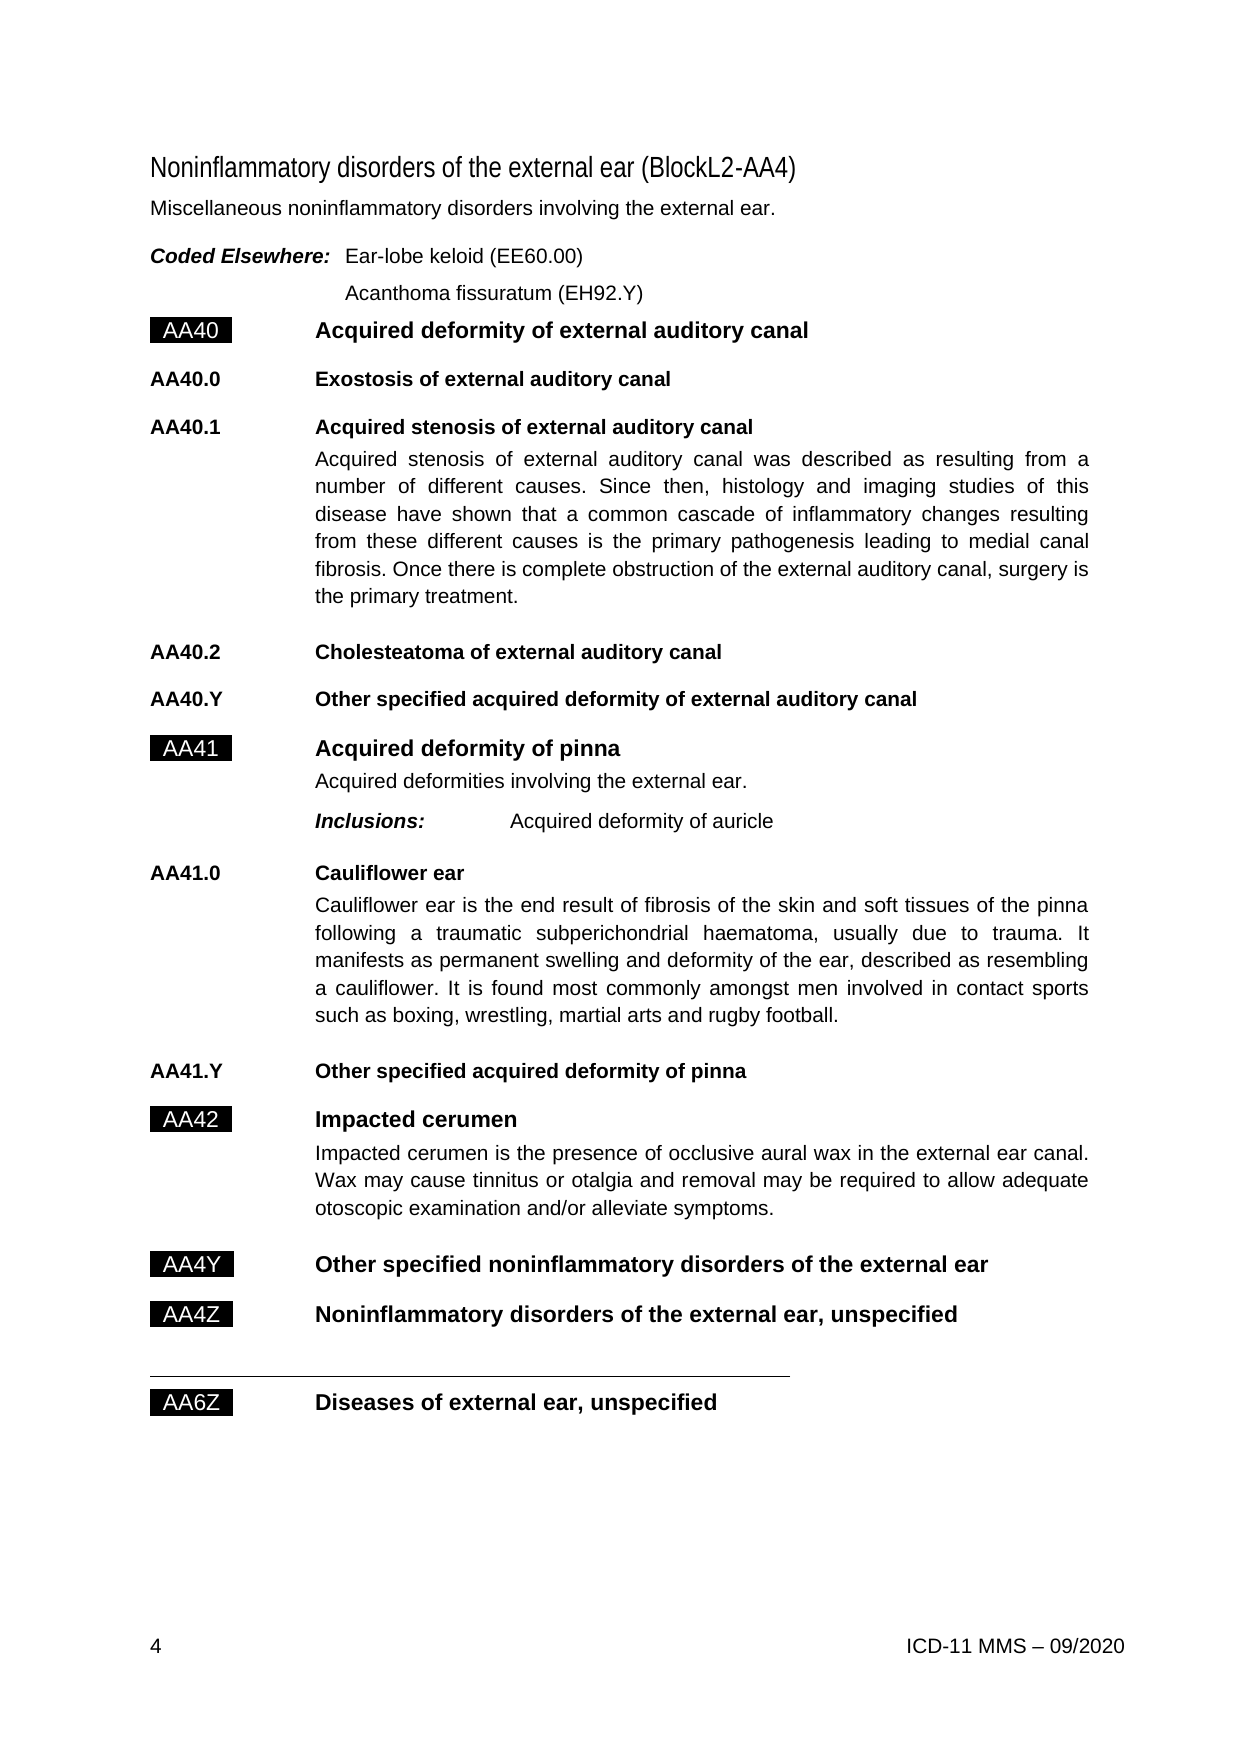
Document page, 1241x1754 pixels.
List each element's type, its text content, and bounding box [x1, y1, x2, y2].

list Coded Elsewhere: Ear-lobe keloid (EE60.00) [150, 244, 1090, 268]
title AA40.1 Acquired stenosis of external auditory canal [150, 414, 1090, 438]
text Acquired deformities involving the external ear. [315, 769, 1090, 793]
title AA40.2 Cholesteatoma of external auditory canal [150, 639, 1090, 663]
title AA42 Impacted cerumen [232, 1106, 1090, 1132]
title AA6Z Diseases of external ear, unspecified [233, 1389, 1090, 1416]
title AA40 Acquired deformity of external auditory canal [232, 317, 1090, 343]
title AA41 Acquired deformity of pinna [150, 734, 1090, 761]
title AA40.0 Exostosis of external auditory canal [150, 367, 1090, 391]
list Acanthoma fissuratum (EH92.Y) [345, 281, 1090, 305]
text Acquired stenosis of external auditory canal was described as resulting from a number of different causes. Since then, histology and imaging studies of this disease have shown that a common cascade of inflammatory changes resulting from these different causes is the primary pathogenesis leading to medial canal fibrosis. Once there is complete obstruction of the external auditory canal, surgery is the primary treatment. [315, 447, 1090, 608]
text Cauliflower ear is the end result of fibrosis of the skin and soft tissues of the pinna following a traumatic subperichondrial haematoma, usually due to trauma. It manifests as permanent swelling and deformity of the ear, described as resembling a cauliflower. It is found most commonly amongst men involved in contact sports such as boxing, wrestling, martial arts and rugby football. [315, 893, 1090, 1027]
title AA40.Y Other specified acquired deformity of external auditory canal [150, 687, 1090, 711]
text Impacted cerumen is the presence of occlusive aural wax in the external ear canal. Wax may cause tinnitus or otalgia and removal may be required to allow adequate otoscopic examination and/or alleviate symptoms. [315, 1141, 1090, 1219]
title AA4Z Noninflammatory disorders of the external ear, unspecified [233, 1301, 1090, 1327]
list Inclusions: Acquired deformity of auricle [315, 809, 1090, 833]
text Miscellaneous noninflammatory disorders involving the external ear. [150, 196, 1090, 220]
title Noninflammatory disorders of the external ear (BlockL2‑AA4) [150, 150, 1090, 183]
title AA41.0 Cauliflower ear [150, 861, 1090, 885]
title AA41.Y Other specified acquired deformity of pinna [150, 1058, 1090, 1082]
title AA4Y Other specified noninflammatory disorders of the external ear [234, 1251, 1090, 1277]
